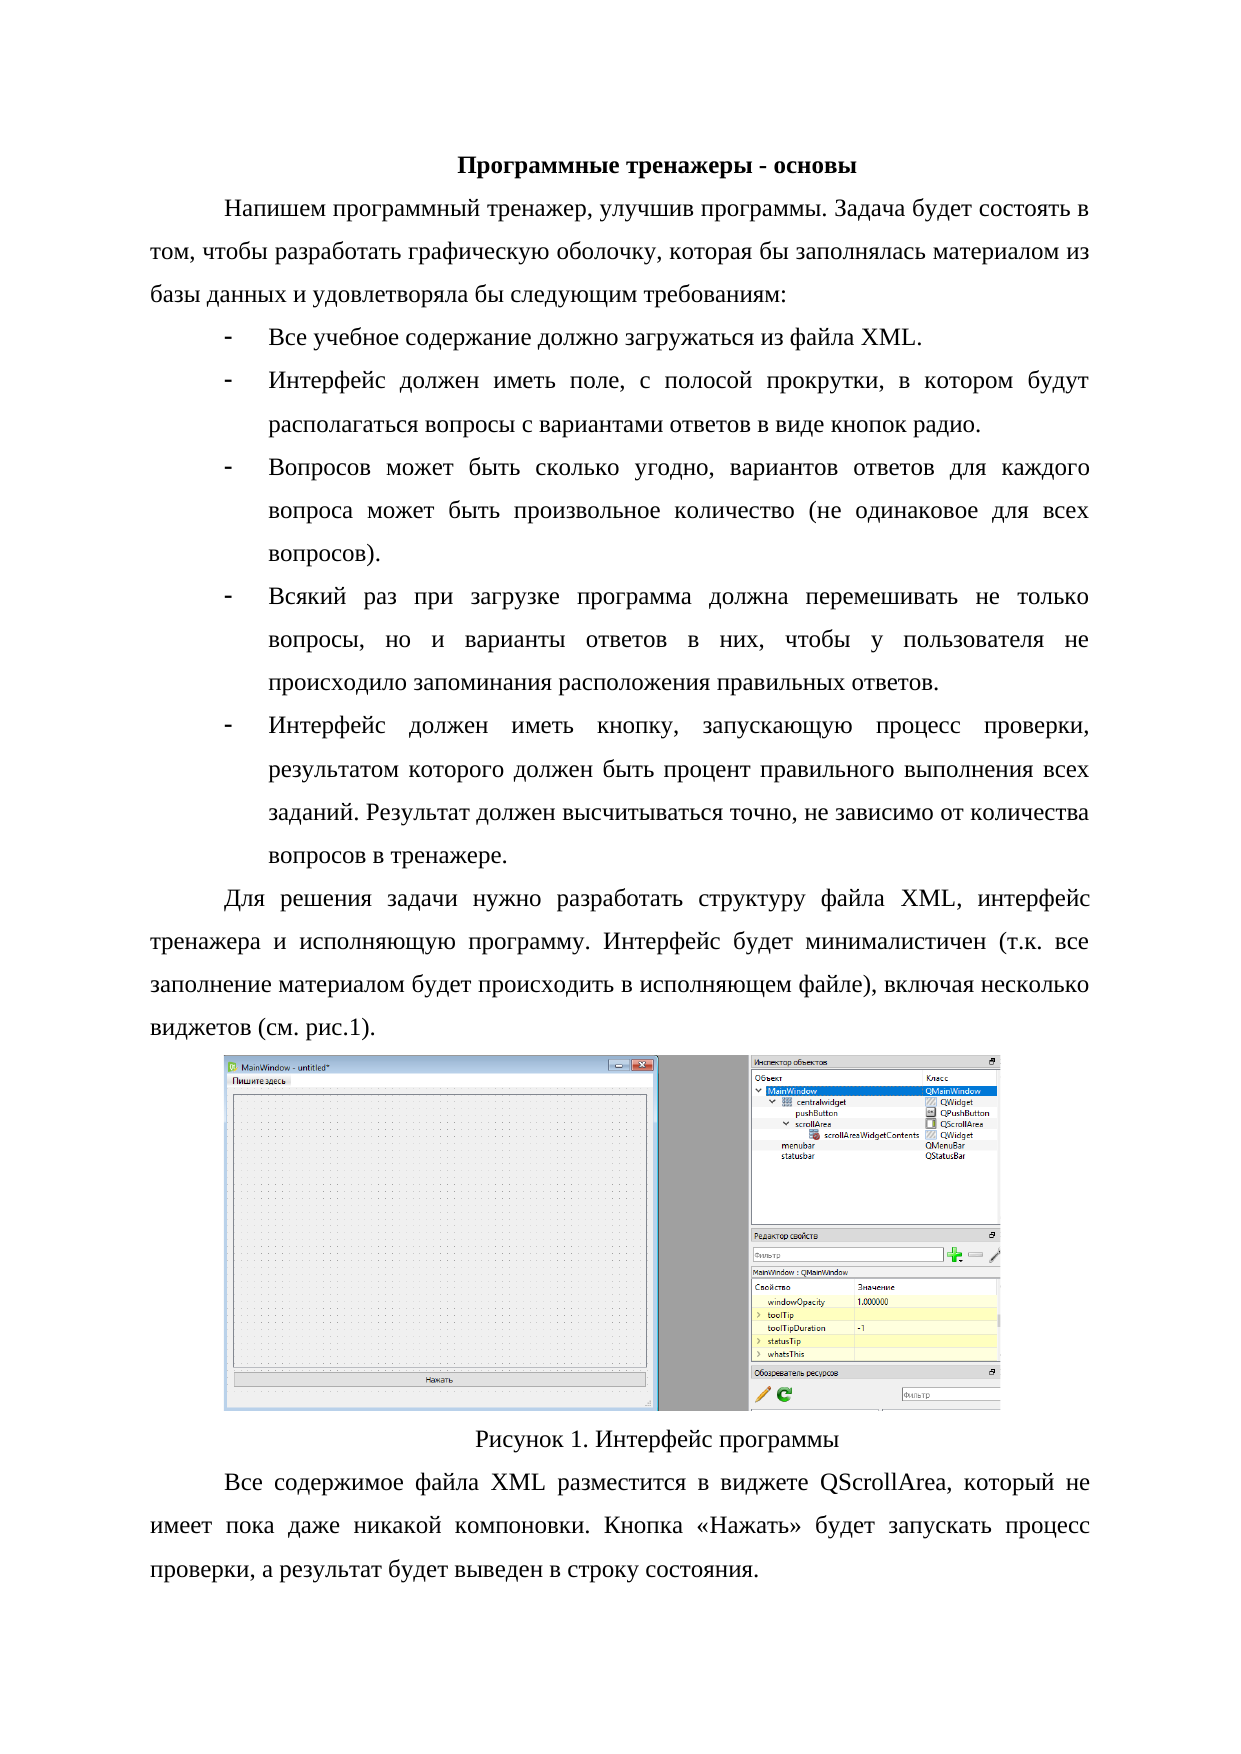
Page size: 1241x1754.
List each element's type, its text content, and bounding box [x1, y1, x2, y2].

text Программные тренажеры - основы [150, 150, 1090, 179]
list Всякий раз при загрузке программа должна перемешивать не только вопросы, но и варианты ответов в них, чтобы у пользователя не происходило запоминания расположения правильных ответов. [224, 581, 1090, 696]
list Интерфейс должен иметь поле, с полосой прокрутки, в котором будут располагаться вопросы с вариантами ответов в виде кнопок радио. [224, 366, 1090, 437]
list Интерфейс должен иметь кнопку, запускающую процесс проверки, результатом которого должен быть процент правильного выполнения всех заданий. Результат должен высчитываться точно, не зависимо от количества вопросов в тренажере. [224, 711, 1090, 869]
text Для решения задачи нужно разработать структуру файла XML, интерфейс тренажера и исполняющую программу. Интерфейс будет минималистичен (т.к. все заполнение материалом будет происходить в исполняющем файле), включая несколько виджетов (см. рис.1). [150, 883, 1090, 1041]
list Вопросов может быть сколько угодно, вариантов ответов для каждого вопроса может быть произвольное количество (не одинаковое для всех вопросов). [224, 452, 1090, 567]
text Напишем программный тренажер, улучшив программы. Задача будет состоять в том, чтобы разработать графическую оболочку, которая бы заполнялась материалом из базы данных и удовлетворяла бы следующим требованиям: [150, 193, 1090, 308]
text Все содержимое файла XML разместится в виджете QScrollArea, который не имеет пока даже никакой компоновки. Кнопка «Нажать» будет запускать процесс проверки, а результат будет выведен в строку состояния. [150, 1467, 1090, 1582]
list Все учебное содержание должно загружаться из файла XML. [224, 322, 1090, 351]
text Рисунок 1. Интерфейс программы [150, 1424, 1090, 1453]
picture [223, 1055, 1001, 1411]
